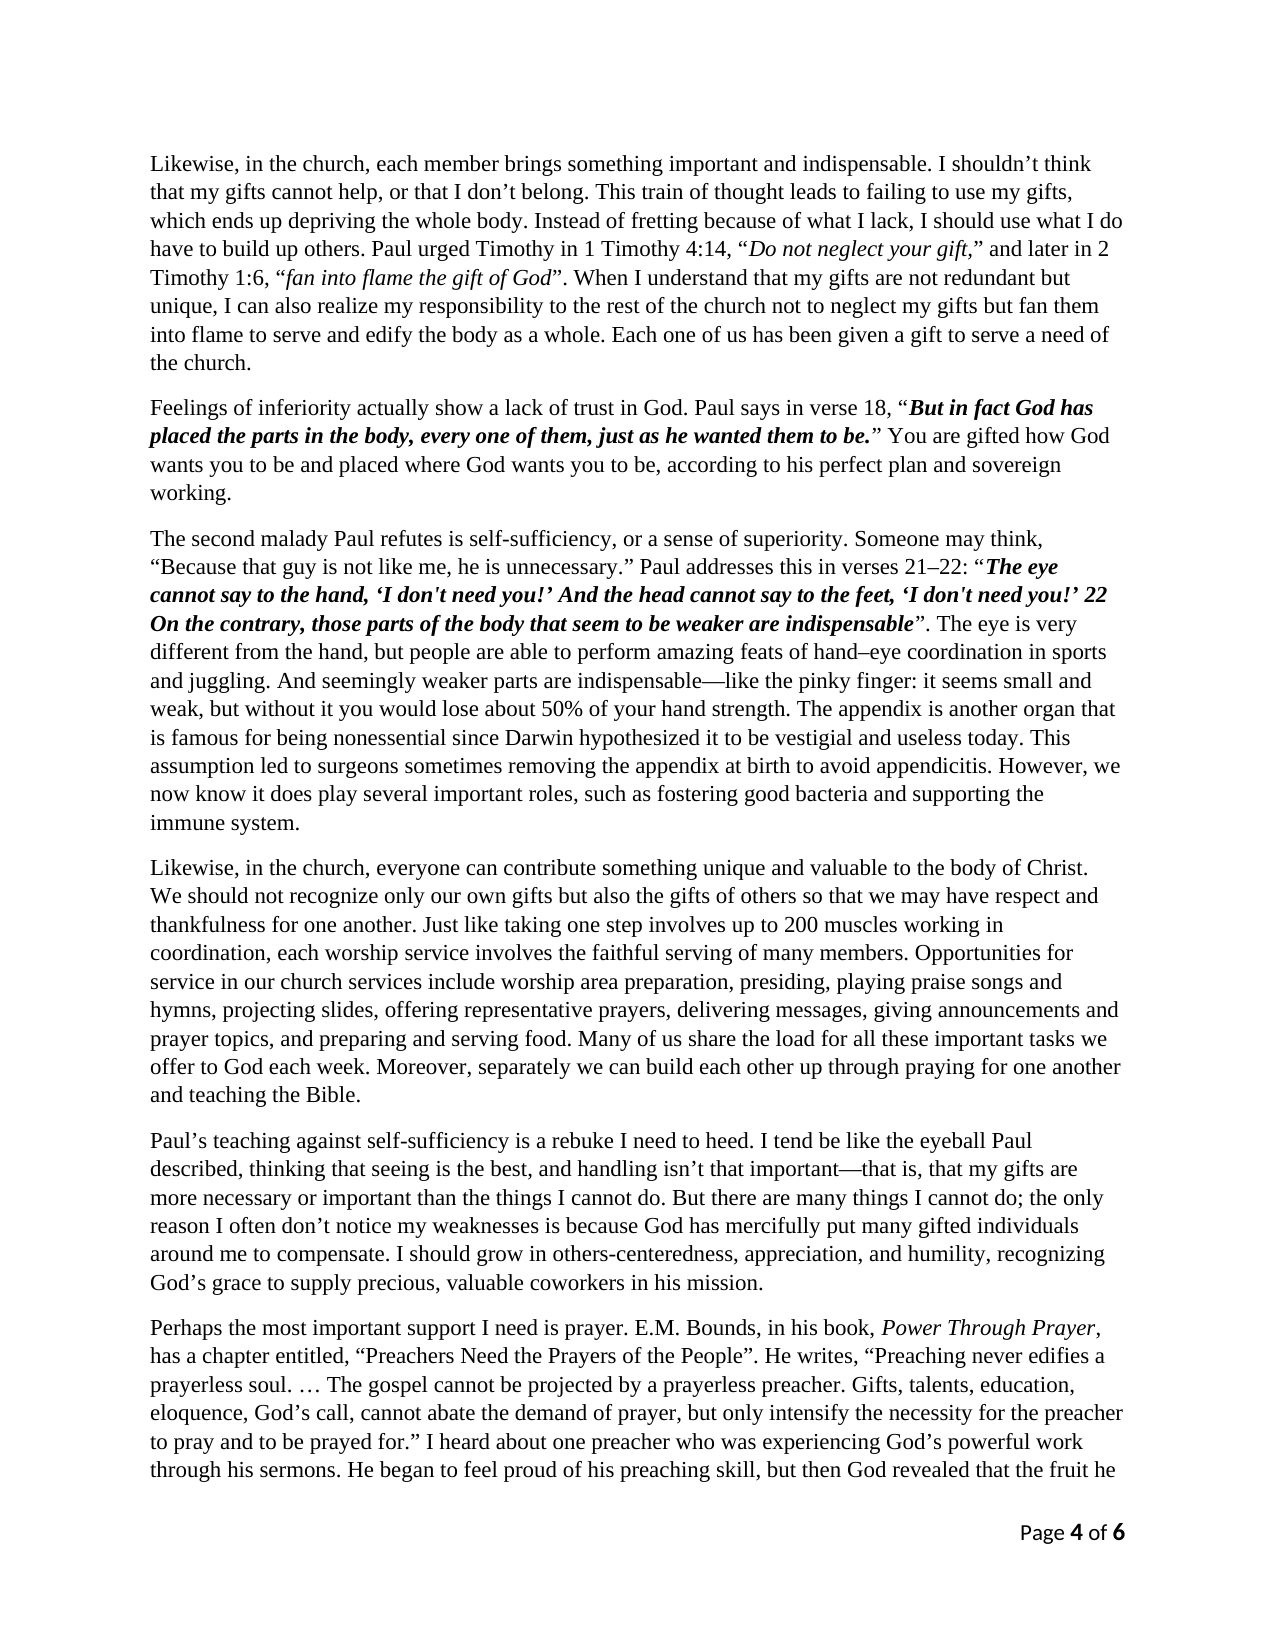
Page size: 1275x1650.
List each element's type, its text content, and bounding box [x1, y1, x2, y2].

text Likewise, in the church, each member brings something important and indispensable. I shouldn’t think that my gifts cannot help, or that I don’t belong. This train of thought leads to failing to use my gifts, which ends up depriving the whole body. Instead of fretting because of what I lack, I should use what I do have to build up others. Paul urged Timothy in 1 Timothy 4:14, “Do not neglect your gift,” and later in 2 Timothy 1:6, “fan into flame the gift of God”. When I understand that my gifts are not redundant but unique, I can also realize my responsibility to the rest of the church not to neglect my gifts but fan them into flame to serve and edify the body as a whole. Each one of us has been given a gift to serve a need of the church. [150, 150, 1125, 375]
text The second malady Paul refutes is self-sufficiency, or a sense of superiority. Someone may think, “Because that guy is not like me, he is unnecessary.” Paul addresses this in verses 21–22: “The eye cannot say to the hand, ‘I don't need you!’ And the head cannot say to the feet, ‘I don't need you!’ 22 On the contrary, those parts of the body that seem to be weaker are indispensable”. The eye is very different from the hand, but people are able to perform amazing feats of hand–eye coordination in sports and juggling. And seemingly weaker parts are indispensable—like the pinky finger: it seems small and weak, but without it you would lose about 50% of your hand strength. The appendix is another organ that is famous for being nonessential since Darwin hypothesized it to be vestigial and useless today. This assumption led to surgeons sometimes removing the appendix at birth to avoid appendicitis. However, we now know it does play several important roles, such as fostering good bacteria and supporting the immune system. [150, 524, 1125, 835]
text Feelings of inferiority actually show a lack of trust in God. Paul says in verse 18, “But in fact God has placed the parts in the body, every one of them, just as he wanted them to be.” You are gifted how God wants you to be and placed where God wants you to be, according to his perfect plan and sovereign working. [150, 394, 1125, 506]
text Paul’s teaching against self-sufficiency is a rebuke I need to heed. I tend be like the eyeball Paul described, thinking that seeing is the best, and handling isn’t that important—that is, that my gifts are more necessary or important than the things I cannot do. But there are many things I cannot do; the only reason I often don’t notice my weaknesses is because God has mercifully put many gifted individuals around me to compensate. I should grow in others-centeredness, appreciation, and humility, recognizing God’s grace to supply precious, valuable coworkers in his mission. [150, 1127, 1125, 1295]
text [150, 1314, 1125, 1482]
text Likewise, in the church, everyone can contribute something unique and valuable to the body of Christ. We should not recognize only our own gifts but also the gifts of others so that we may have respect and thankfulness for one another. Just like taking one step involves up to 200 muscles working in coordination, each worship service involves the faithful serving of many members. Opportunities for service in our church services include worship area preparation, presiding, playing praise songs and hymns, projecting slides, offering representative prayers, delivering messages, giving announcements and prayer topics, and preparing and serving food. Many of us share the load for all these important tasks we offer to God each week. Moreover, separately we can build each other up through praying for one another and teaching the Bible. [150, 854, 1125, 1108]
